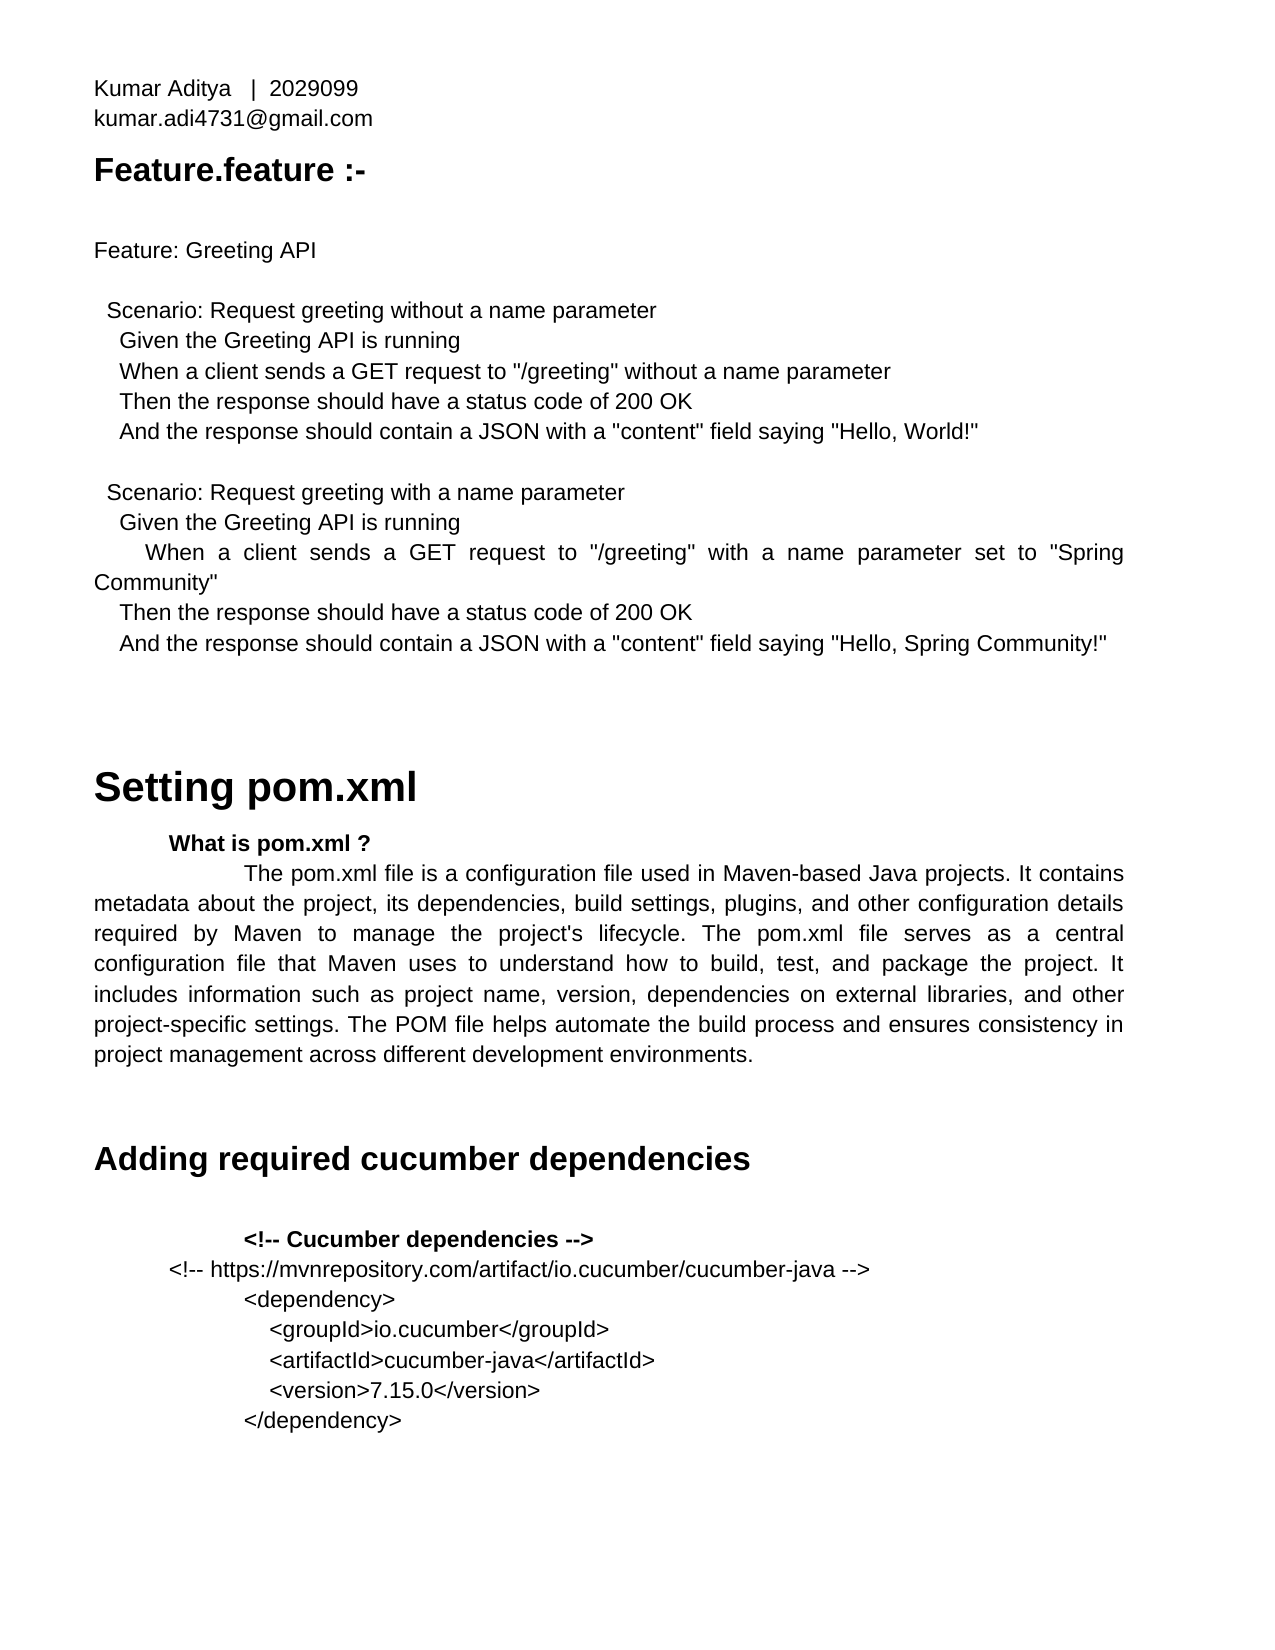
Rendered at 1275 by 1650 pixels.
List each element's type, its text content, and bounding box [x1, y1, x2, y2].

text <!-- Cucumber dependencies --> [94, 1226, 1125, 1252]
text And the response should contain a JSON with a "content" field saying "Hello, Spring Community!" [94, 629, 1125, 656]
text Then the response should have a status code of 200 OK [94, 388, 1125, 414]
text Scenario: Request greeting without a name parameter [94, 297, 1125, 324]
text Scenario: Request greeting with a name parameter [94, 478, 1125, 505]
text And the response should contain a JSON with a "content" field saying "Hello, World!" [94, 418, 1125, 444]
text When a client sends a GET request to "/greeting" without a name parameter [94, 358, 1125, 384]
text Given the Greeting API is running [94, 327, 1125, 354]
text <!-- https://mvnrepository.com/artifact/io.cucumber/cucumber-java --> [94, 1256, 1125, 1282]
text Feature: Greeting API [94, 237, 1125, 263]
subtitle Feature.feature :- [94, 150, 1125, 188]
text <groupId>io.cucumber</groupId> [94, 1316, 1125, 1343]
text <artifactId>cucumber-java</artifactId> [94, 1347, 1125, 1373]
text The pom.xml file is a configuration file used in Maven-based Java projects. It contains metadata about the project, its dependencies, build settings, plugins, and other configuration details required by Maven to manage the project's lifecycle. The pom.xml file serves as a central configuration file that Maven uses to understand how to build, test, and package the project. It includes information such as project name, version, dependencies on external libraries, and other project-specific settings. The POM file helps automate the build process and ensures consistency in project management across different development environments. [94, 860, 1125, 1067]
text What is pom.xml ? [94, 829, 1125, 856]
text When a client sends a GET request to "/greeting" with a name parameter set to "Spring Community" [94, 539, 1125, 596]
text </dependency> [94, 1407, 1125, 1433]
text Given the Greeting API is running [94, 509, 1125, 535]
text <dependency> [94, 1286, 1125, 1312]
subtitle Setting pom.xml [94, 762, 1125, 810]
text <version>7.15.0</version> [94, 1377, 1125, 1403]
subtitle Adding required cucumber dependencies [94, 1139, 1125, 1177]
text Then the response should have a status code of 200 OK [94, 599, 1125, 626]
